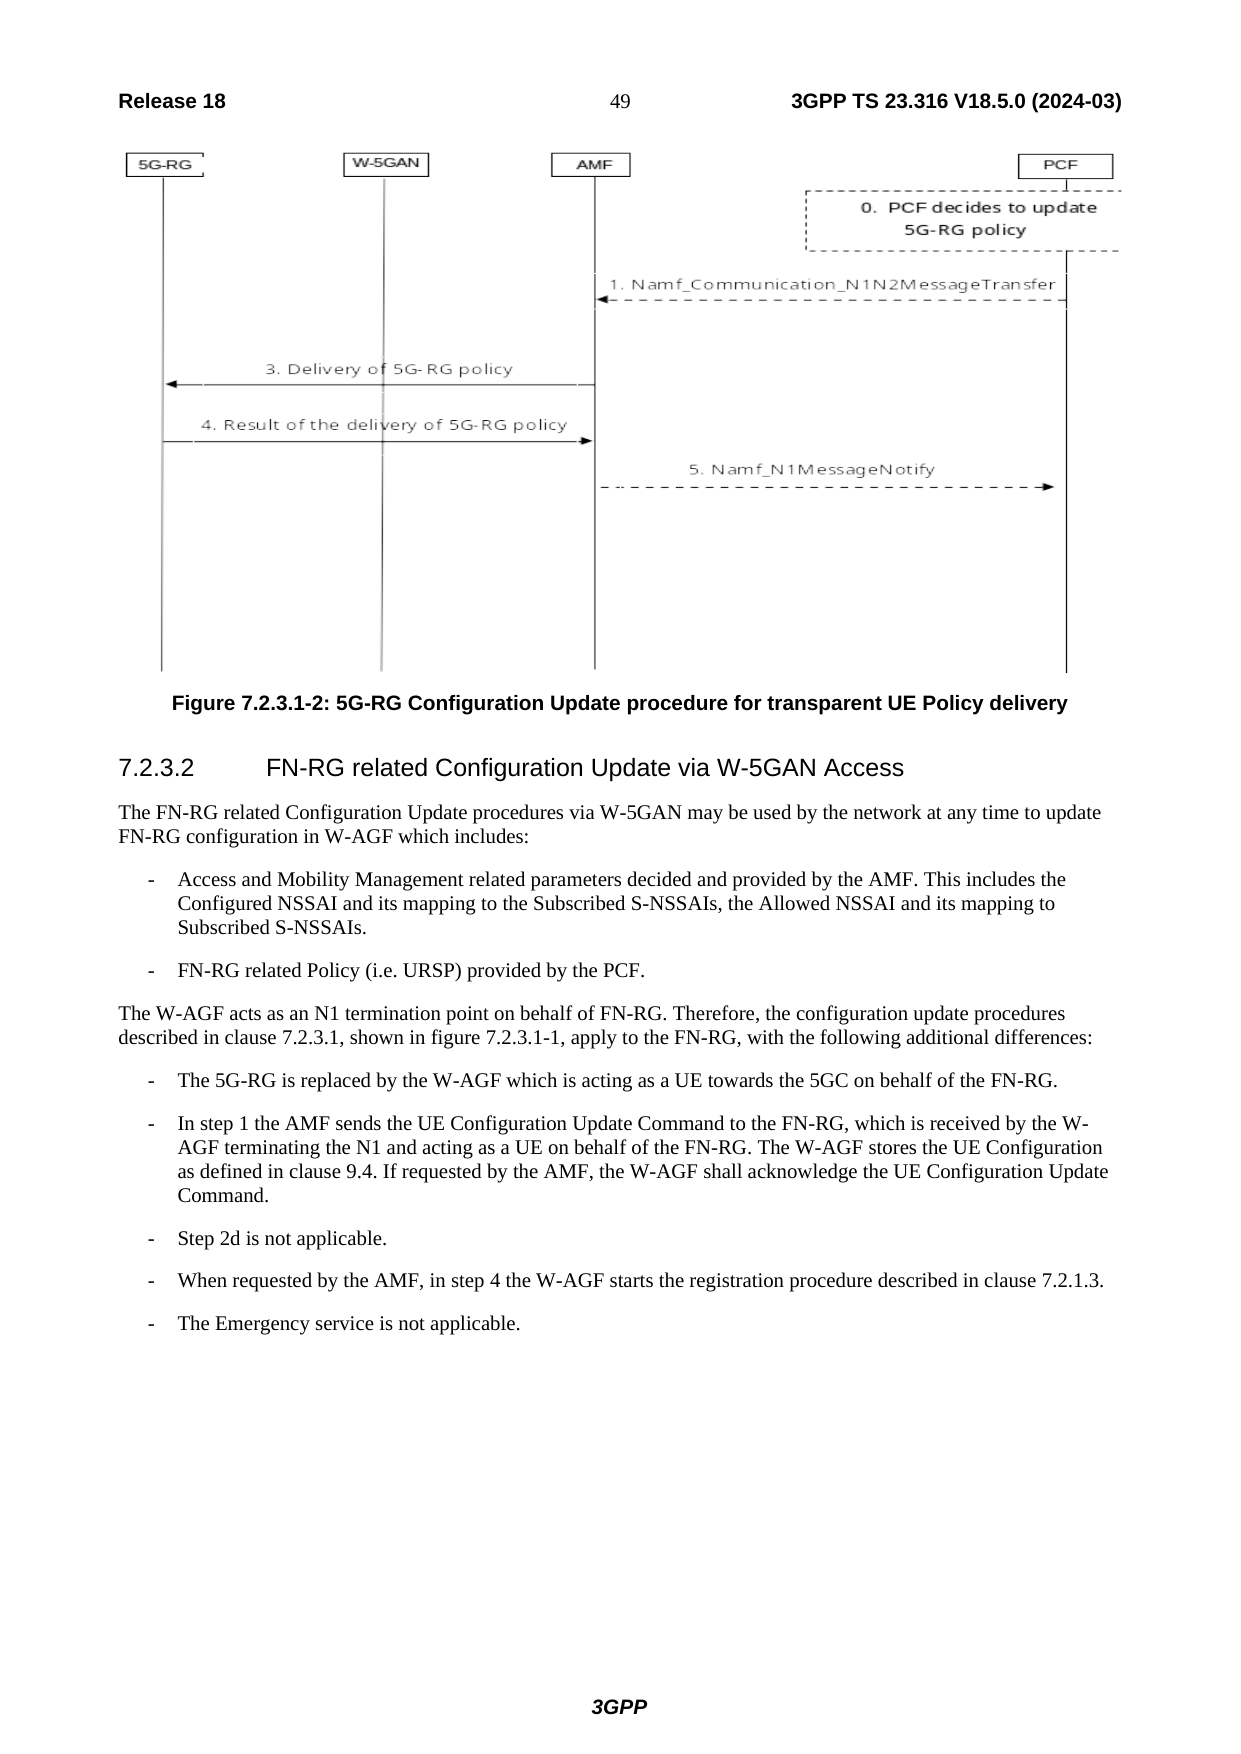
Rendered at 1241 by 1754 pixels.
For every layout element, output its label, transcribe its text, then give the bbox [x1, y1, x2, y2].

text The FN-RG related Configuration Update procedures via W-5GAN may be used by the network at any time to update FN-RG configuration in W-AGF which includes: [118, 800, 1122, 848]
text Figure 7.2.3.1-2: 5G-RG Configuration Update procedure for transparent UE Policy delivery [118, 691, 1122, 715]
text - In step 1 the AMF sends the UE Configuration Update Command to the FN-RG, which is received by the W-AGF terminating the N1 and acting as a UE on behalf of the FN-RG. The W-AGF stores the UE Configuration as defined in clause 9.4. If requested by the AMF, the W-AGF shall acknowledge the UE Configuration Update Command. [148, 1111, 1122, 1207]
text The W-AGF acts as an N1 termination point on behalf of FN-RG. Therefore, the configuration update procedures described in clause 7.2.3.1, shown in figure 7.2.3.1-1, apply to the FN-RG, with the following additional differences: [118, 1001, 1122, 1049]
text - When requested by the AMF, in step 4 the W-AGF starts the registration procedure described in clause 7.2.1.3. [148, 1268, 1122, 1292]
subtitle 7.2.3.2 FN-RG related Configuration Update via W-5GAN Access [118, 753, 1122, 781]
text - Step 2d is not applicable. [148, 1226, 1122, 1249]
text - Access and Mobility Management related parameters decided and provided by the AMF. This includes the Configured NSSAI and its mapping to the Subscribed S-NSSAIs, the Allowed NSSAI and its mapping to Subscribed S-NSSAIs. [148, 867, 1122, 939]
text - FN-RG related Policy (i.e. URSP) provided by the PCF. [148, 958, 1122, 982]
text - The Emergency service is not applicable. [148, 1311, 1122, 1335]
text - The 5G-RG is replaced by the W-AGF which is acting as a UE towards the 5GC on behalf of the FN-RG. [148, 1068, 1122, 1092]
